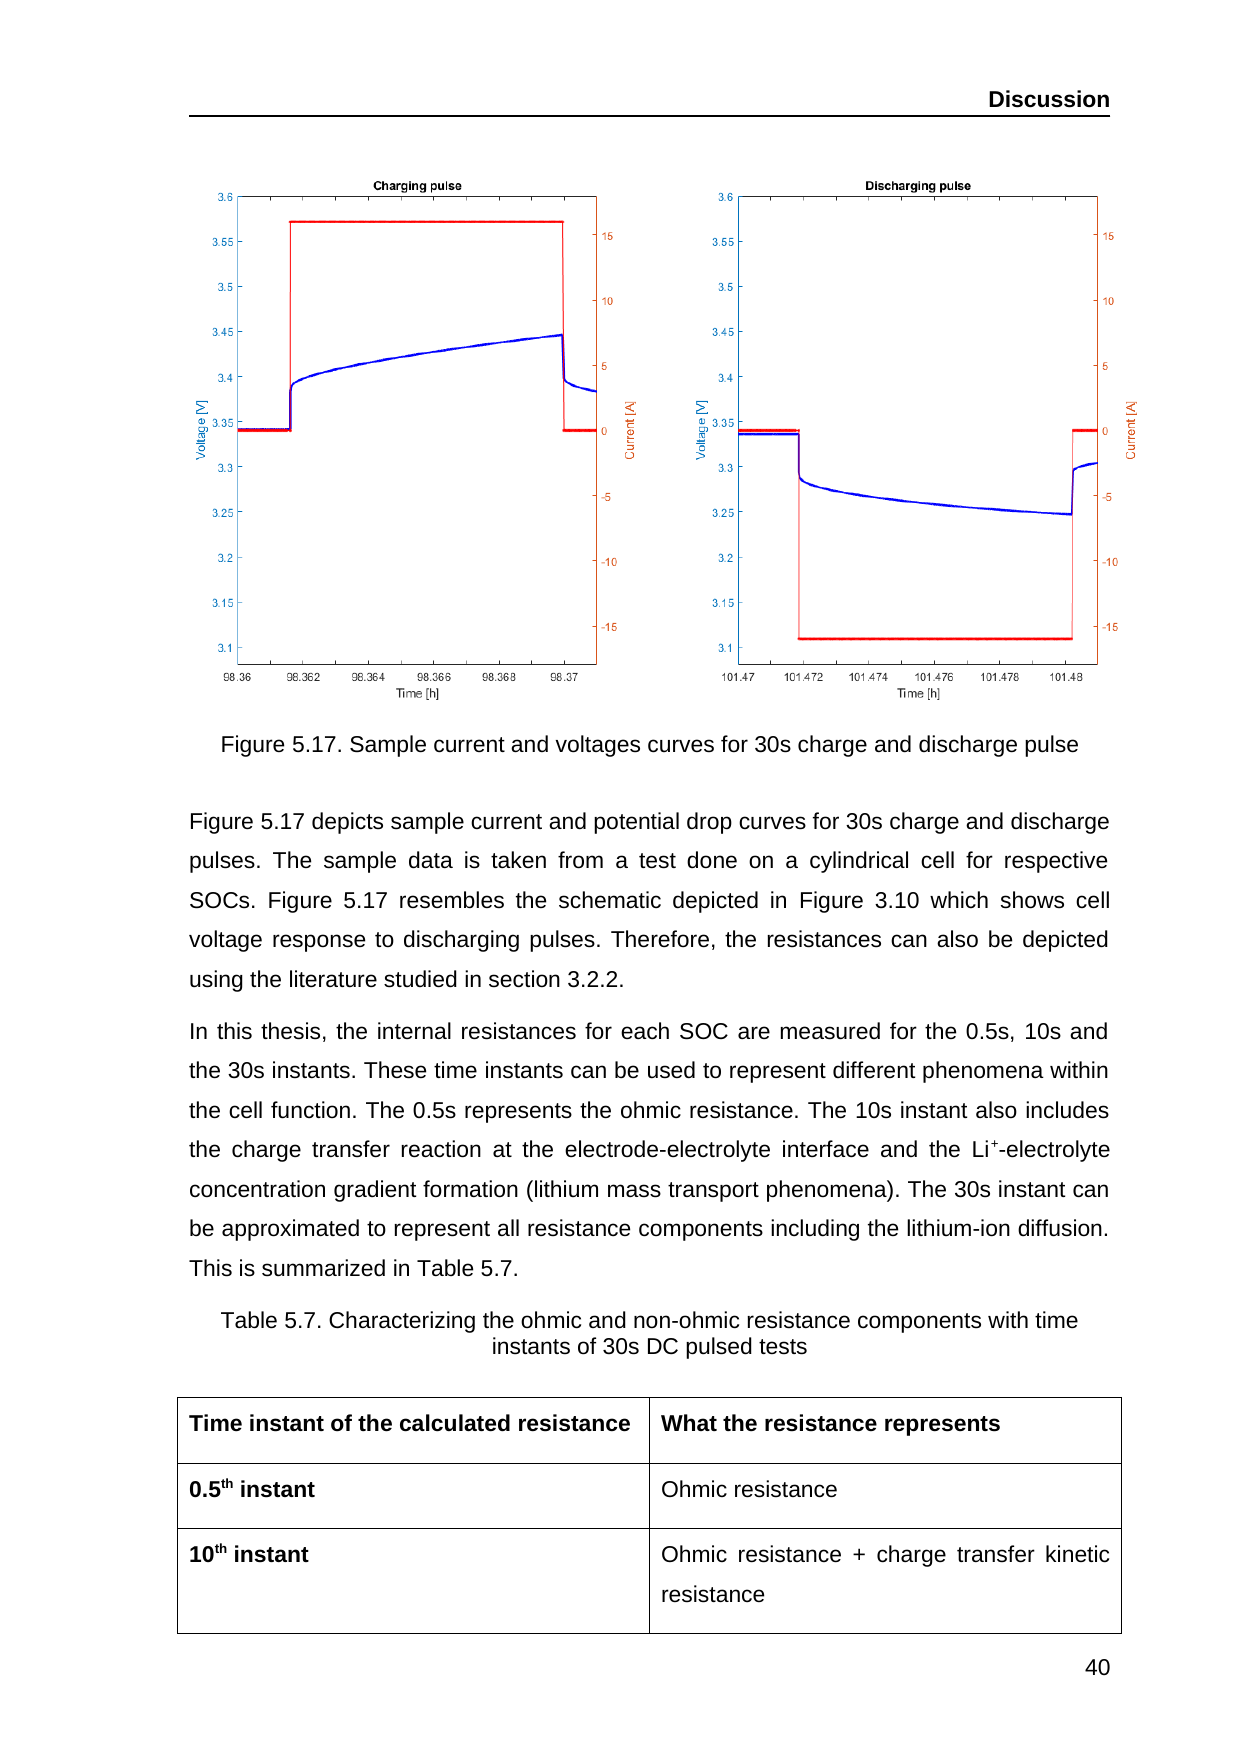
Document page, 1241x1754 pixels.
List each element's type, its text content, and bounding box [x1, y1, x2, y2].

table_header Time instant of the calculated resistance [178, 1398, 649, 1462]
table_cell 0.5th instant [178, 1464, 649, 1528]
table_cell 10th instant [178, 1529, 649, 1633]
table_cell Ohmic resistance [650, 1464, 1121, 1528]
table_header What the resistance represents [650, 1398, 1121, 1462]
table_cell Ohmic resistance + charge transfer kinetic resistance [650, 1529, 1121, 1633]
picture [188, 177, 1143, 706]
